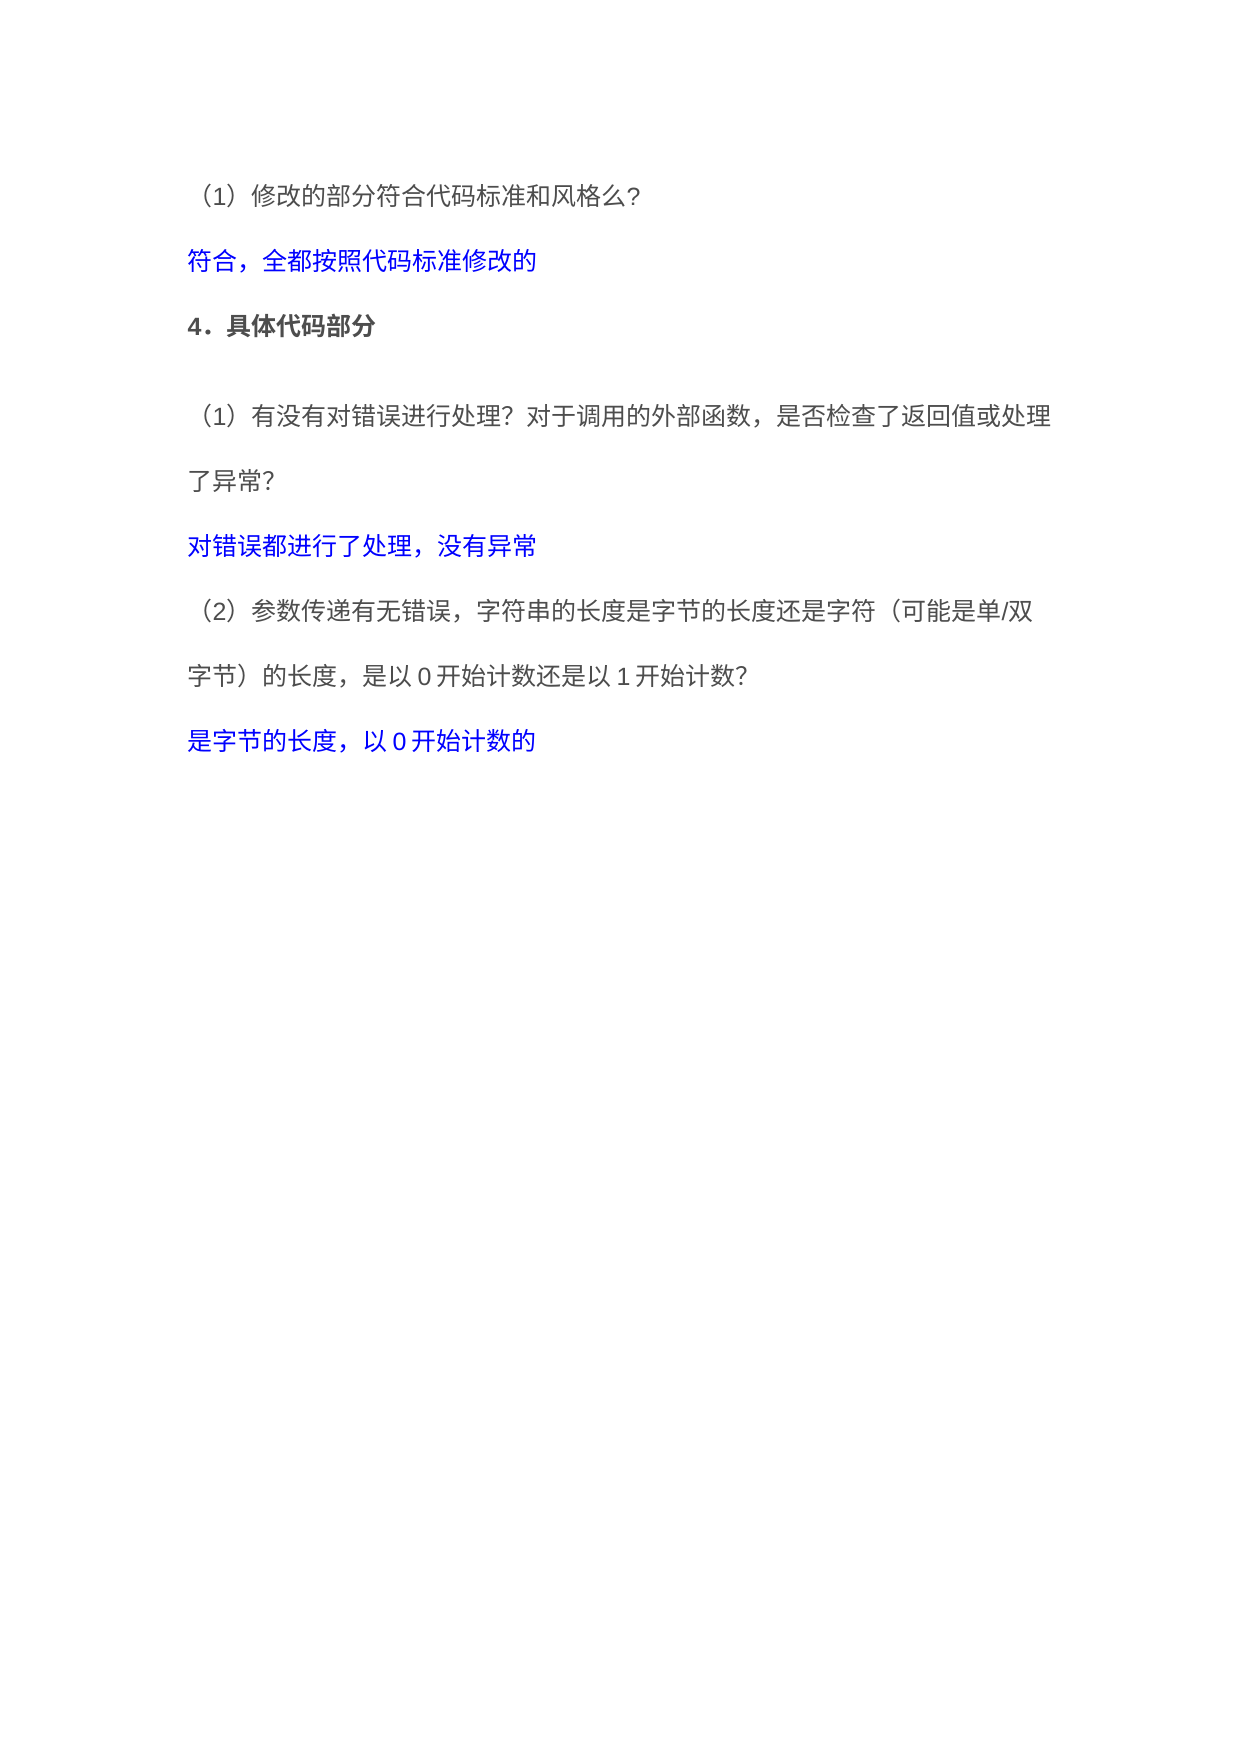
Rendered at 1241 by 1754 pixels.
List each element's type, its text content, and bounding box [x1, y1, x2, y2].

text （2）参数传递有无错误，字符串的长度是字节的长度还是字符（可能是单/双字节）的长度，是以0开始计数还是以1开始计数？ [187, 577, 1053, 707]
text 是字节的长度，以0开始计数的 [187, 707, 1053, 772]
text 4．具体代码部分 [187, 292, 1053, 357]
text （1）有没有对错误进行处理？对于调用的外部函数，是否检查了返回值或处理了异常？ [187, 382, 1053, 512]
text （1）修改的部分符合代码标准和风格么? [187, 162, 1053, 227]
text 对错误都进行了处理，没有异常 [187, 512, 1053, 577]
text 符合，全都按照代码标准修改的 [187, 227, 1053, 292]
